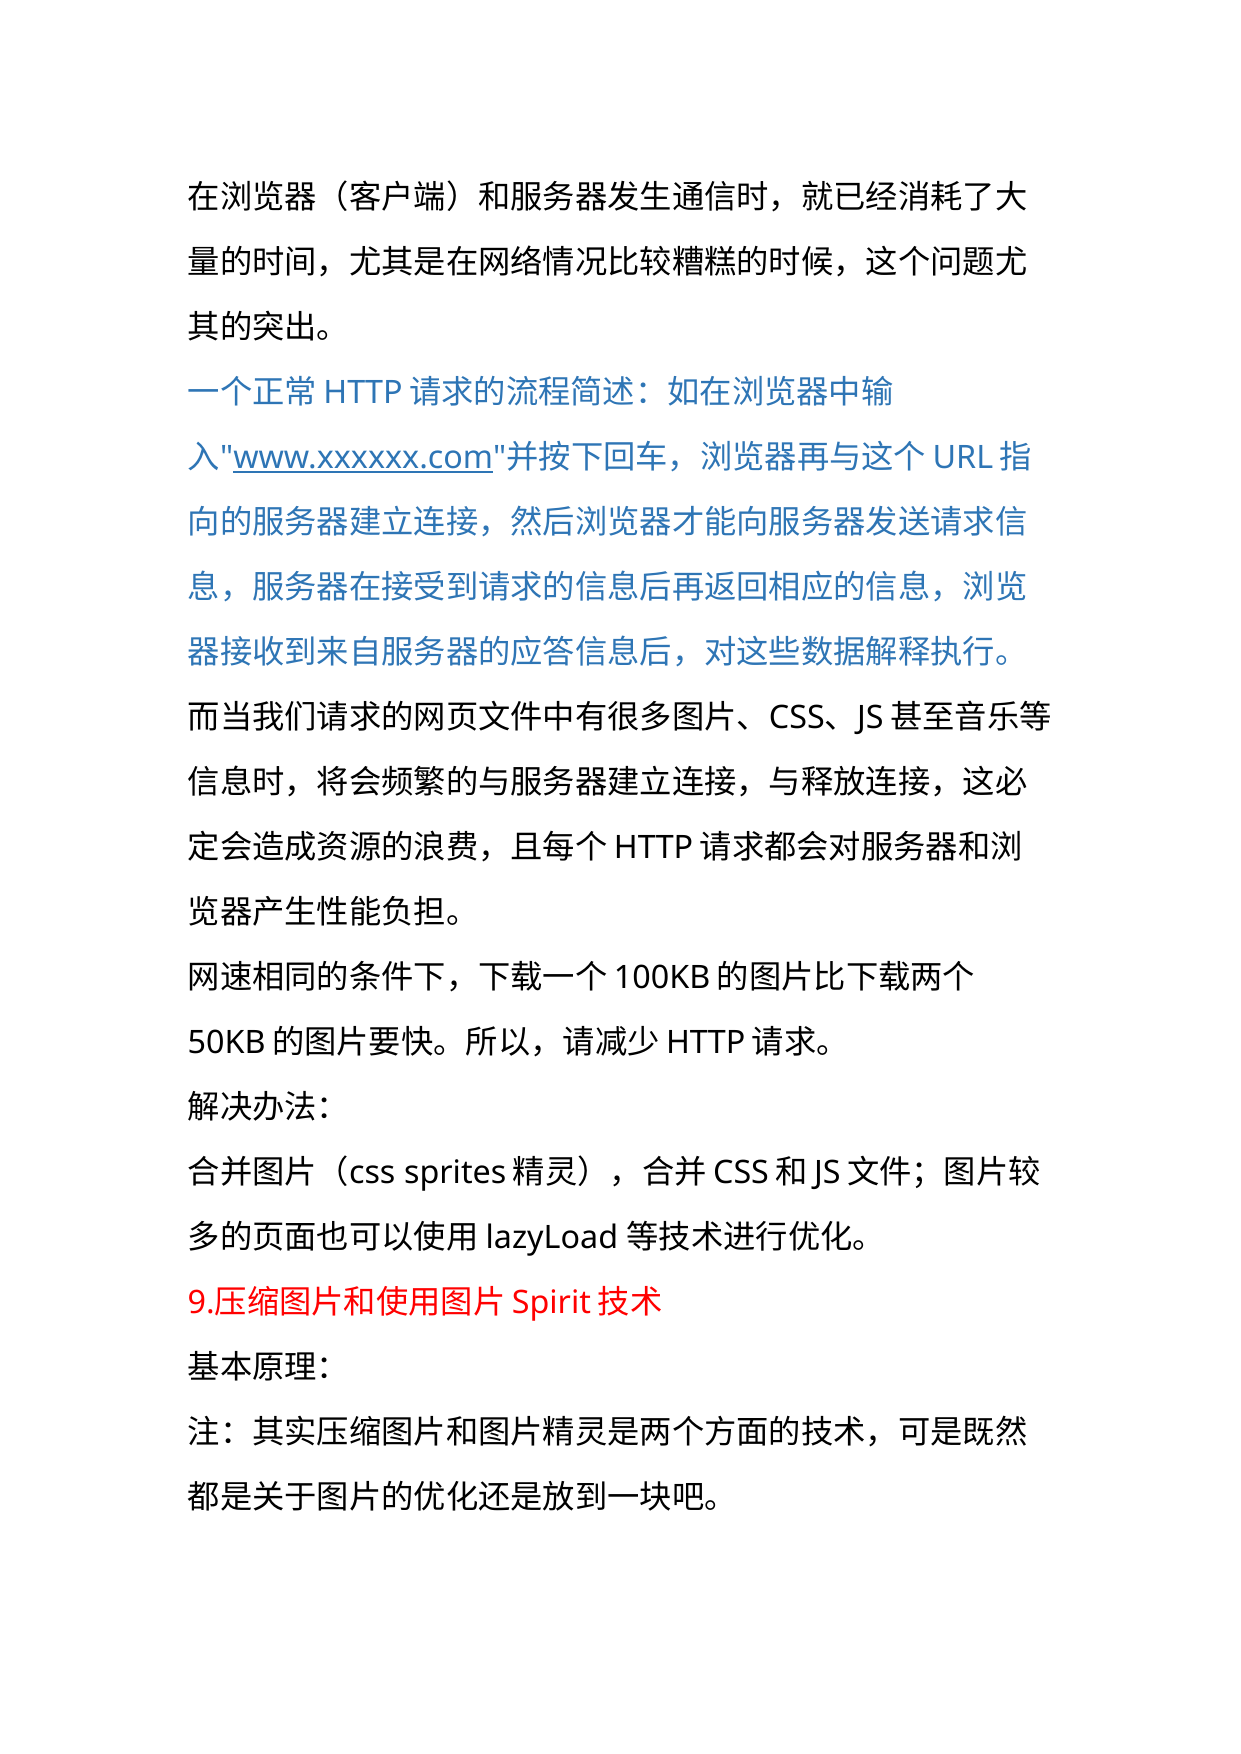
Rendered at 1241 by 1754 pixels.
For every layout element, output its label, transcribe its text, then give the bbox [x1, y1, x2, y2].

text 9.压缩图片和使用图片Spirit技术 [187, 1267, 1053, 1332]
text 解决办法： [187, 1072, 1053, 1137]
text 注：其实压缩图片和图片精灵是两个方面的技术，可是既然都是关于图片的优化还是放到一块吧。 [187, 1397, 1053, 1527]
text 合并图片（css sprites精灵），合并CSS和JS文件；图片较多的页面也可以使用 lazyLoad 等技术进行优化。 [187, 1137, 1053, 1267]
text 而当我们请求的网页文件中有很多图片、CSS、JS甚至音乐等信息时，将会频繁的与服务器建立连接，与释放连接，这必定会造成资源的浪费，且每个HTTP请求都会对服务器和浏览器产生性能负担。 [187, 682, 1053, 942]
text 网速相同的条件下，下载一个100KB的图片比下载两个50KB的图片要快。所以，请减少HTTP请求。 [187, 942, 1053, 1072]
text 基本原理： [187, 1332, 1053, 1397]
text 一个正常HTTP请求的流程简述：如在浏览器中输入"www.xxxxxx.com"并按下回车，浏览器再与这个URL指向的服务器建立连接，然后浏览器才能向服务器发送请求信息，服务器在接受到请求的信息后再返回相应的信息，浏览器接收到来自服务器的应答信息后，对这些数据解释执行。 [187, 357, 1053, 682]
text 在浏览器（客户端）和服务器发生通信时，就已经消耗了大量的时间，尤其是在网络情况比较糟糕的时候，这个问题尤其的突出。 [187, 162, 1053, 357]
